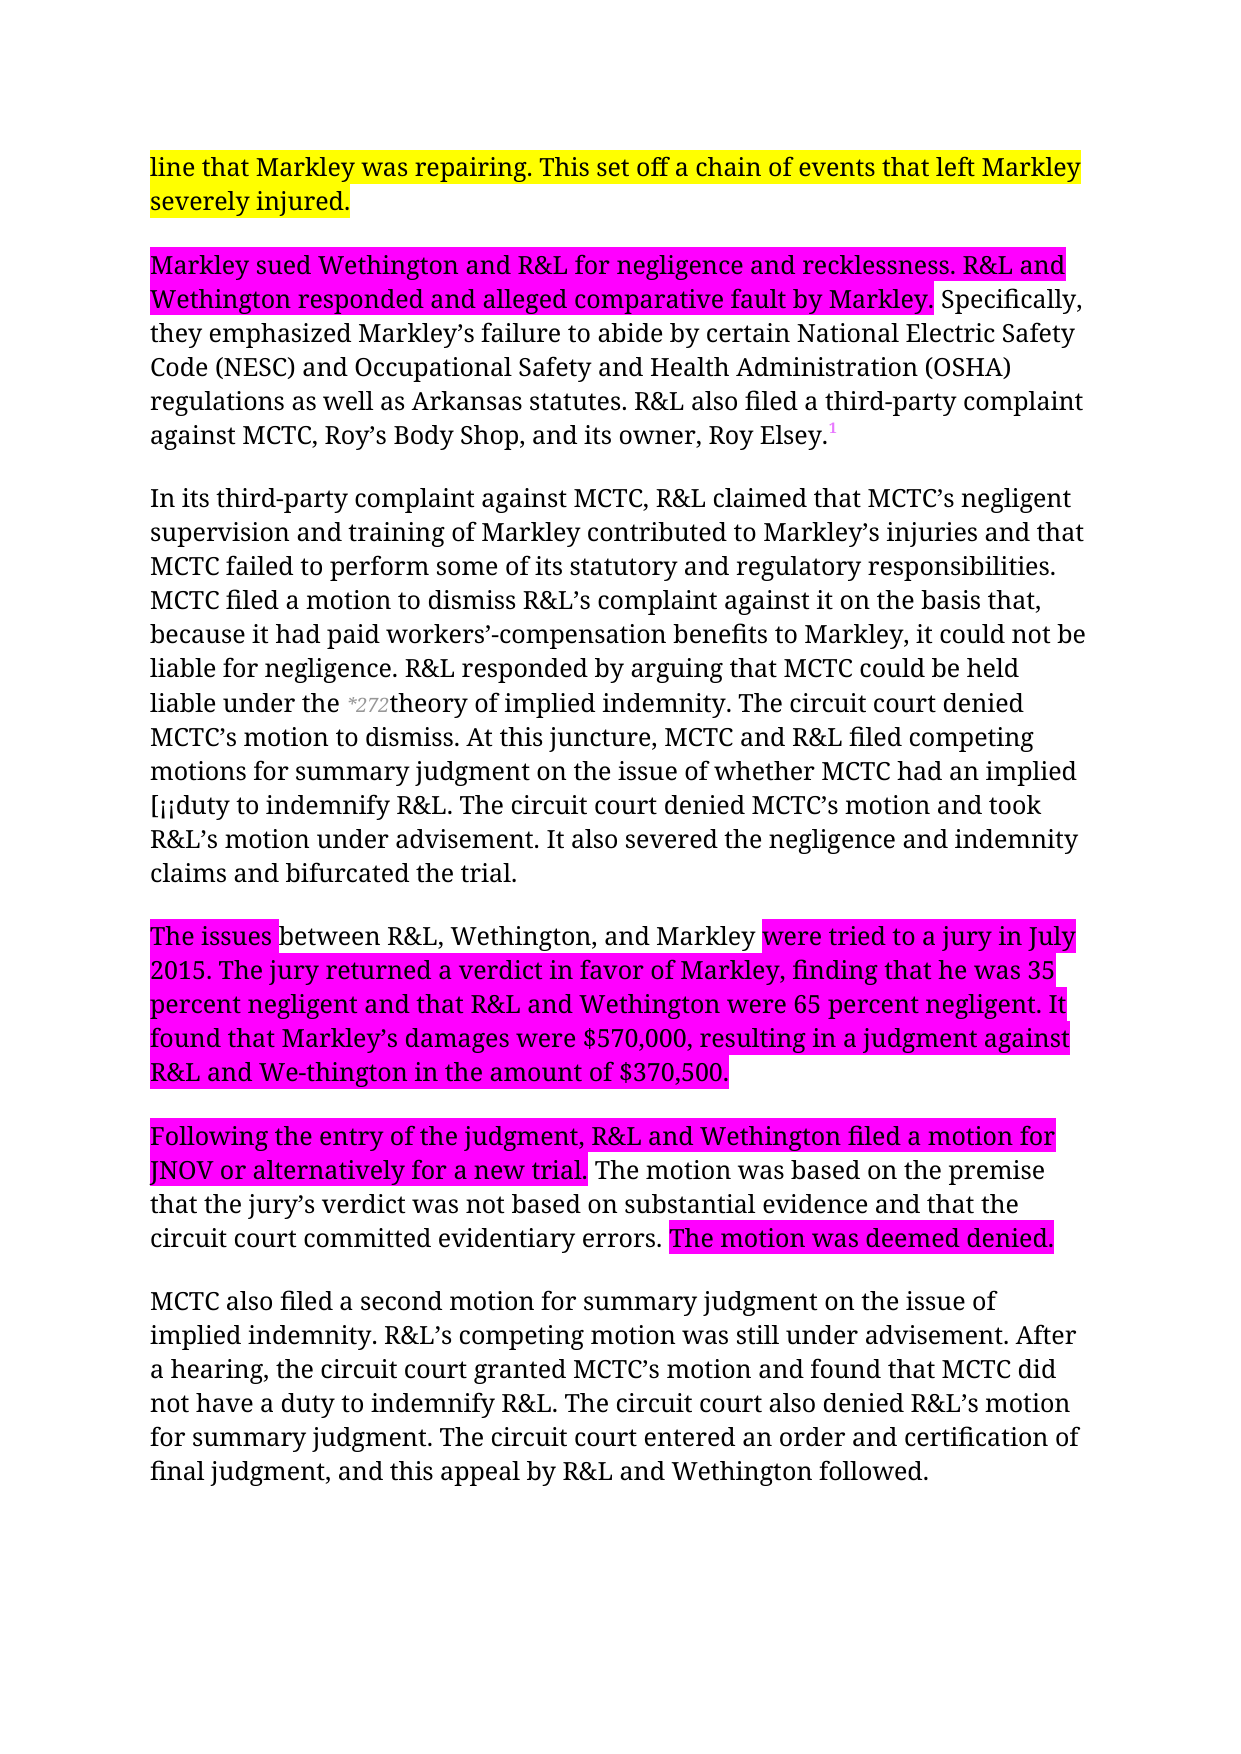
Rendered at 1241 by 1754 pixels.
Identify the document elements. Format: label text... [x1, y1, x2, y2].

text The issues between R&L, Wethington, and Markley were tried to a jury in July 2015. The jury returned a verdict in favor of Markley, finding that he was 35 percent negligent and that R&L and Wethington were 65 percent negligent. It found that Markley’s damages were $570,000, resulting in a judgment against R&L and We-thington in the amount of $370,500. [729, 919, 1090, 1089]
text Markley sued Wethington and R&L for negligence and recklessness. R&L and Wethington responded and alleged comparative fault by Markley. Specifically, they emphasized Markley’s failure to abide by certain National Electric Safety Code (NESC) and Occupational Safety and Health Administration (OSHA) regulations as well as Arkansas statutes. R&L also filed a third-party complaint against MCTC, Roy’s Body Shop, and its owner, Roy Elsey.1 [150, 247, 1090, 452]
text In its third-party complaint against MCTC, R&L claimed that MCTC’s negligent supervision and training of Markley contributed to Markley’s injuries and that MCTC failed to perform some of its statutory and regulatory responsibilities. MCTC filed a motion to dismiss R&L’s complaint against it on the basis that, because it had paid workers’-compensation benefits to Markley, it could not be liable for negligence. R&L responded by arguing that MCTC could be held liable under the *272theory of implied indemnity. The circuit court denied MCTC’s motion to dismiss. At this juncture, MCTC and R&L filed competing motions for summary judgment on the issue of whether MCTC had an implied [¡¡duty to indemnify R&L. The circuit court denied MCTC’s motion and took R&L’s motion under advisement. It also severed the negligence and indemnity claims and bifurcated the trial. [150, 481, 1090, 889]
text Following the entry of the judgment, R&L and Wethington filed a motion for JNOV or alternatively for a new trial. The motion was based on the premise that the jury’s verdict was not based on substantial evidence and that the circuit court committed evidentiary errors. The motion was deemed denied. [150, 1118, 1090, 1254]
text MCTC also filed a second motion for summary judgment on the issue of implied indemnity. R&L’s competing motion was still under advisement. After a hearing, the circuit court granted MCTC’s motion and found that MCTC did not have a duty to indemnify R&L. The circuit court also denied R&L’s motion for summary judgment. The circuit court entered an order and certification of final judgment, and this appeal by R&L and Wethington followed. [150, 1284, 1090, 1488]
